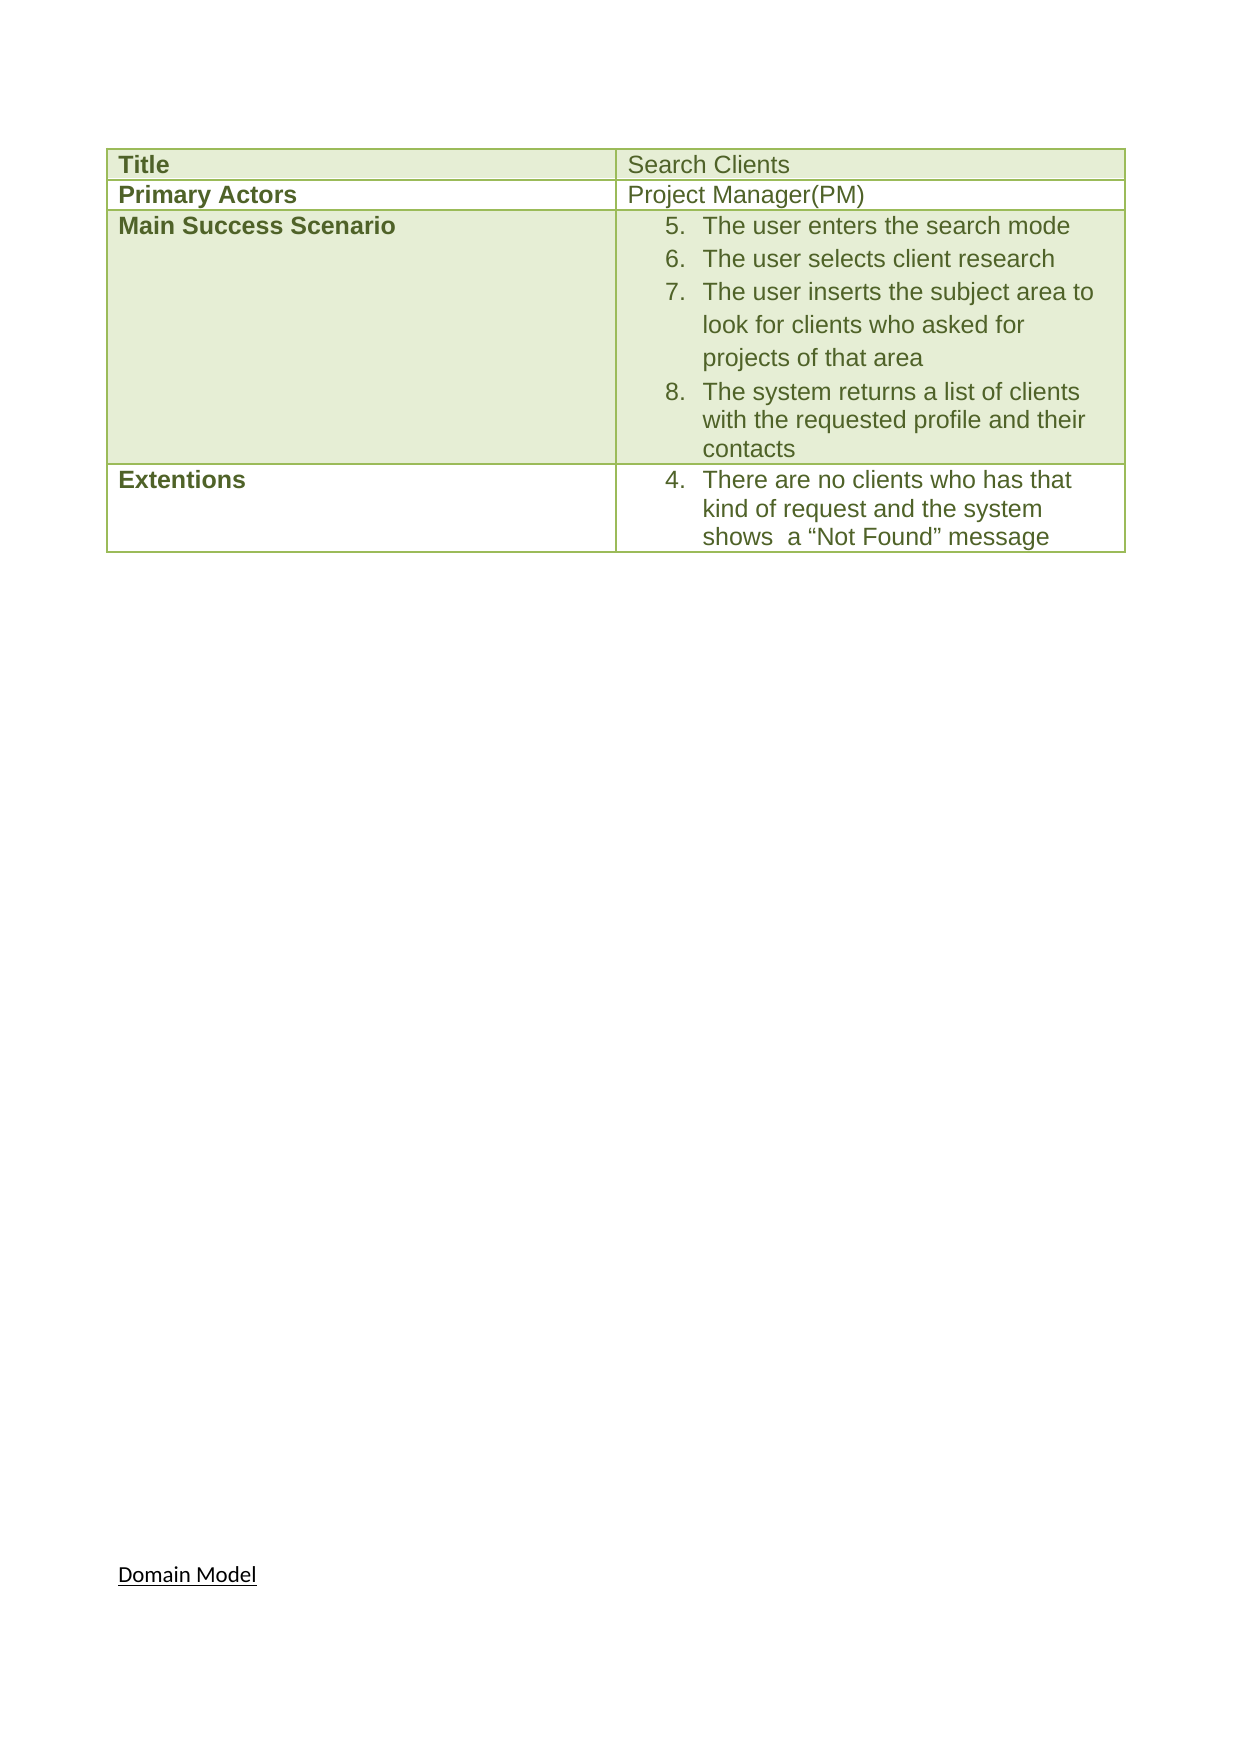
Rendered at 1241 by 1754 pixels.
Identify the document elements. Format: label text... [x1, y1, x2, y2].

table_cell There are no clients who has that kind of request and the system shows a “Not Found” message [617, 465, 1124, 551]
text Domain Model [118, 1561, 1122, 1588]
table_cell Project Manager(PM) [617, 181, 1124, 209]
table_cell Main Success Scenario [108, 211, 615, 463]
table_header Search Clients [617, 150, 1124, 178]
table_cell Primary Actors [108, 181, 615, 209]
table_header Title [108, 150, 615, 178]
table_cell The user enters the search mode The user selects client research The user inserts the subject area to look for clients who asked for projects of that area The system returns a list of clients with the requested profile and their contacts [617, 211, 1124, 463]
table_cell Extentions [108, 465, 615, 551]
